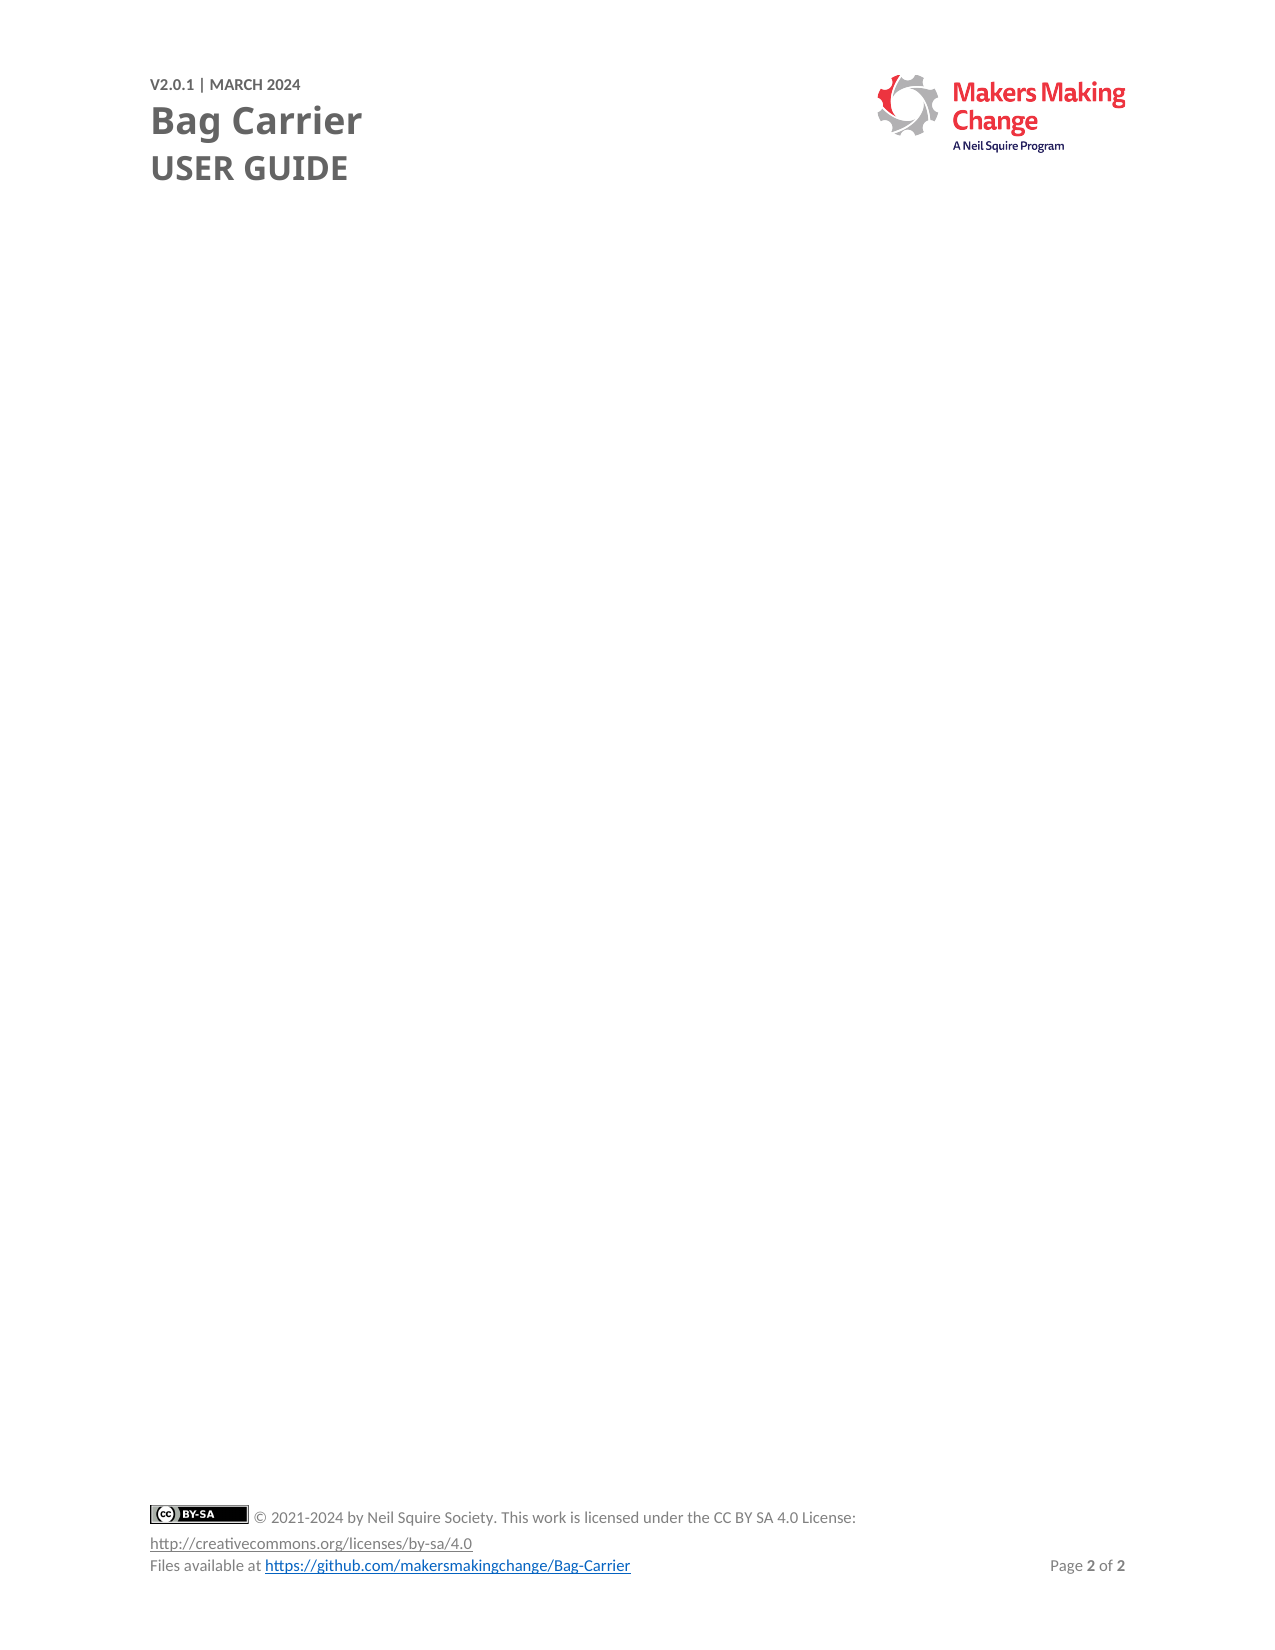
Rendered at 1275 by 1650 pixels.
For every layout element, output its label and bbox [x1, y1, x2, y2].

picture [877, 75, 1125, 153]
picture [150, 1505, 249, 1524]
